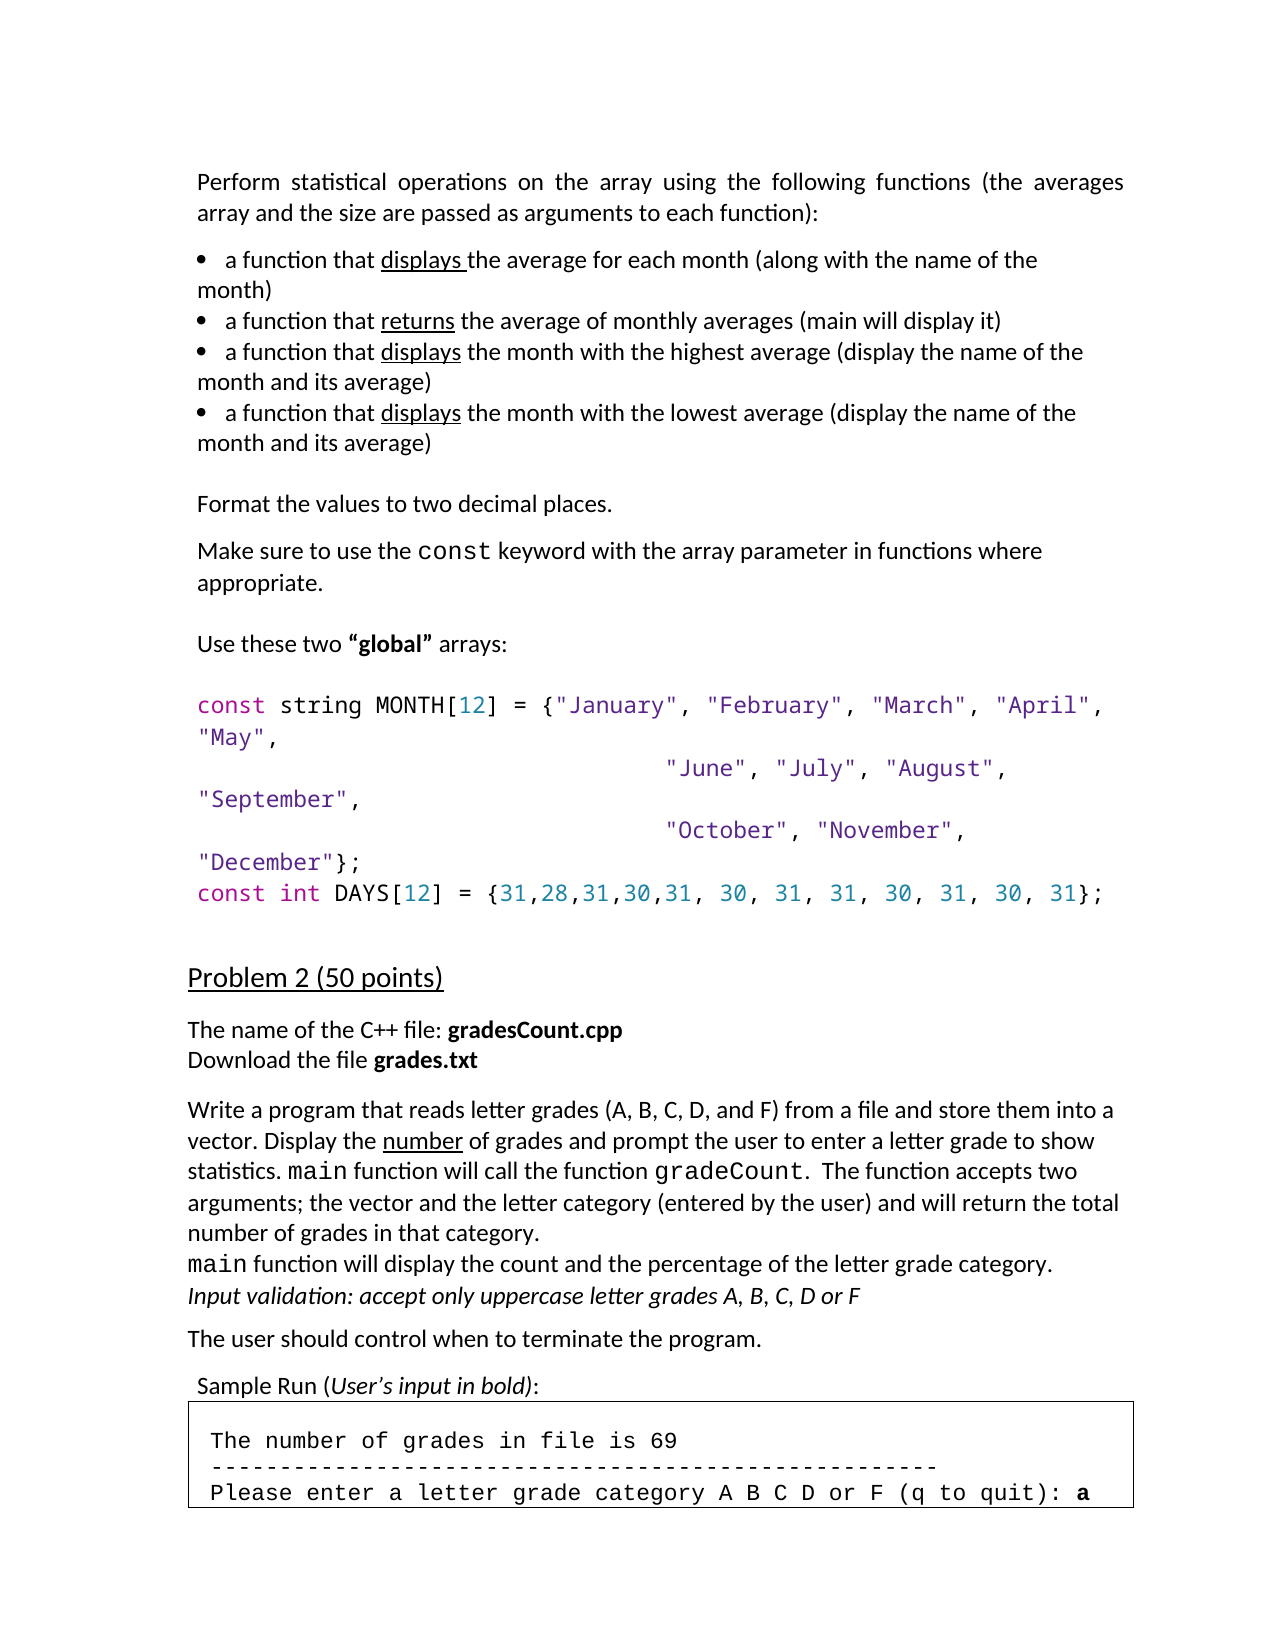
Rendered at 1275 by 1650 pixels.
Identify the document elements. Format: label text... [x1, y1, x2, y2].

text Problem 2 (50 points) [150, 959, 1125, 995]
text Use these two “global” arrays: [197, 628, 1125, 659]
list a function that displays the average for each month (along with the name of the month) [197, 244, 1108, 305]
text const int DAYS[12] = {31,28,31,30,31, 30, 31, 31, 30, 31, 30, 31}; [197, 877, 1125, 908]
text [189, 1453, 1133, 1478]
text main function will display the count and the percentage of the letter grade category. [187, 1248, 1125, 1280]
text Download the file grades.txt [150, 1045, 1125, 1075]
text "October", "November", "December"}; [197, 814, 1125, 877]
text Sample Run (User’s input in bold): [197, 1370, 1125, 1401]
text The user should control when to terminate the program. [187, 1323, 1125, 1354]
list a function that displays the month with the lowest average (display the name of the month and its average) [197, 397, 1108, 458]
text The name of the C++ file: gradesCount.cpp [150, 1014, 1125, 1045]
list a function that displays the month with the highest average (display the name of the month and its average) [197, 336, 1108, 397]
text Format the values to two decimal places. [197, 488, 1108, 519]
text Please enter a letter grade category A B C D or F (q to quit): a [189, 1478, 1133, 1507]
text Make sure to use the const keyword with the array parameter in functions where appropriate. [197, 535, 1108, 598]
text Write a program that reads letter grades (A, B, C, D, and F) from a file and store them into a vector. Display the number of grades and prompt the user to enter a letter grade to show statistics. main function will call the function gradeCount. The function accepts two arguments; the vector and the letter category (entered by the user) and will return the total number of grades in that category. [187, 1094, 1125, 1248]
text const string MONTH[12] = {"January", "February", "March", "April", "May", [197, 689, 1125, 752]
text "June", "July", "August", "September", [197, 752, 1125, 814]
text Input validation: accept only uppercase letter grades A, B, C, D or F [187, 1280, 1125, 1310]
text The number of grades in file is 69 [189, 1427, 1133, 1453]
text Perform statistical operations on the array using the following functions (the averages array and the size are passed as arguments to each function): [197, 167, 1125, 228]
list a function that returns the average of monthly averages (main will display it) [197, 305, 1108, 336]
